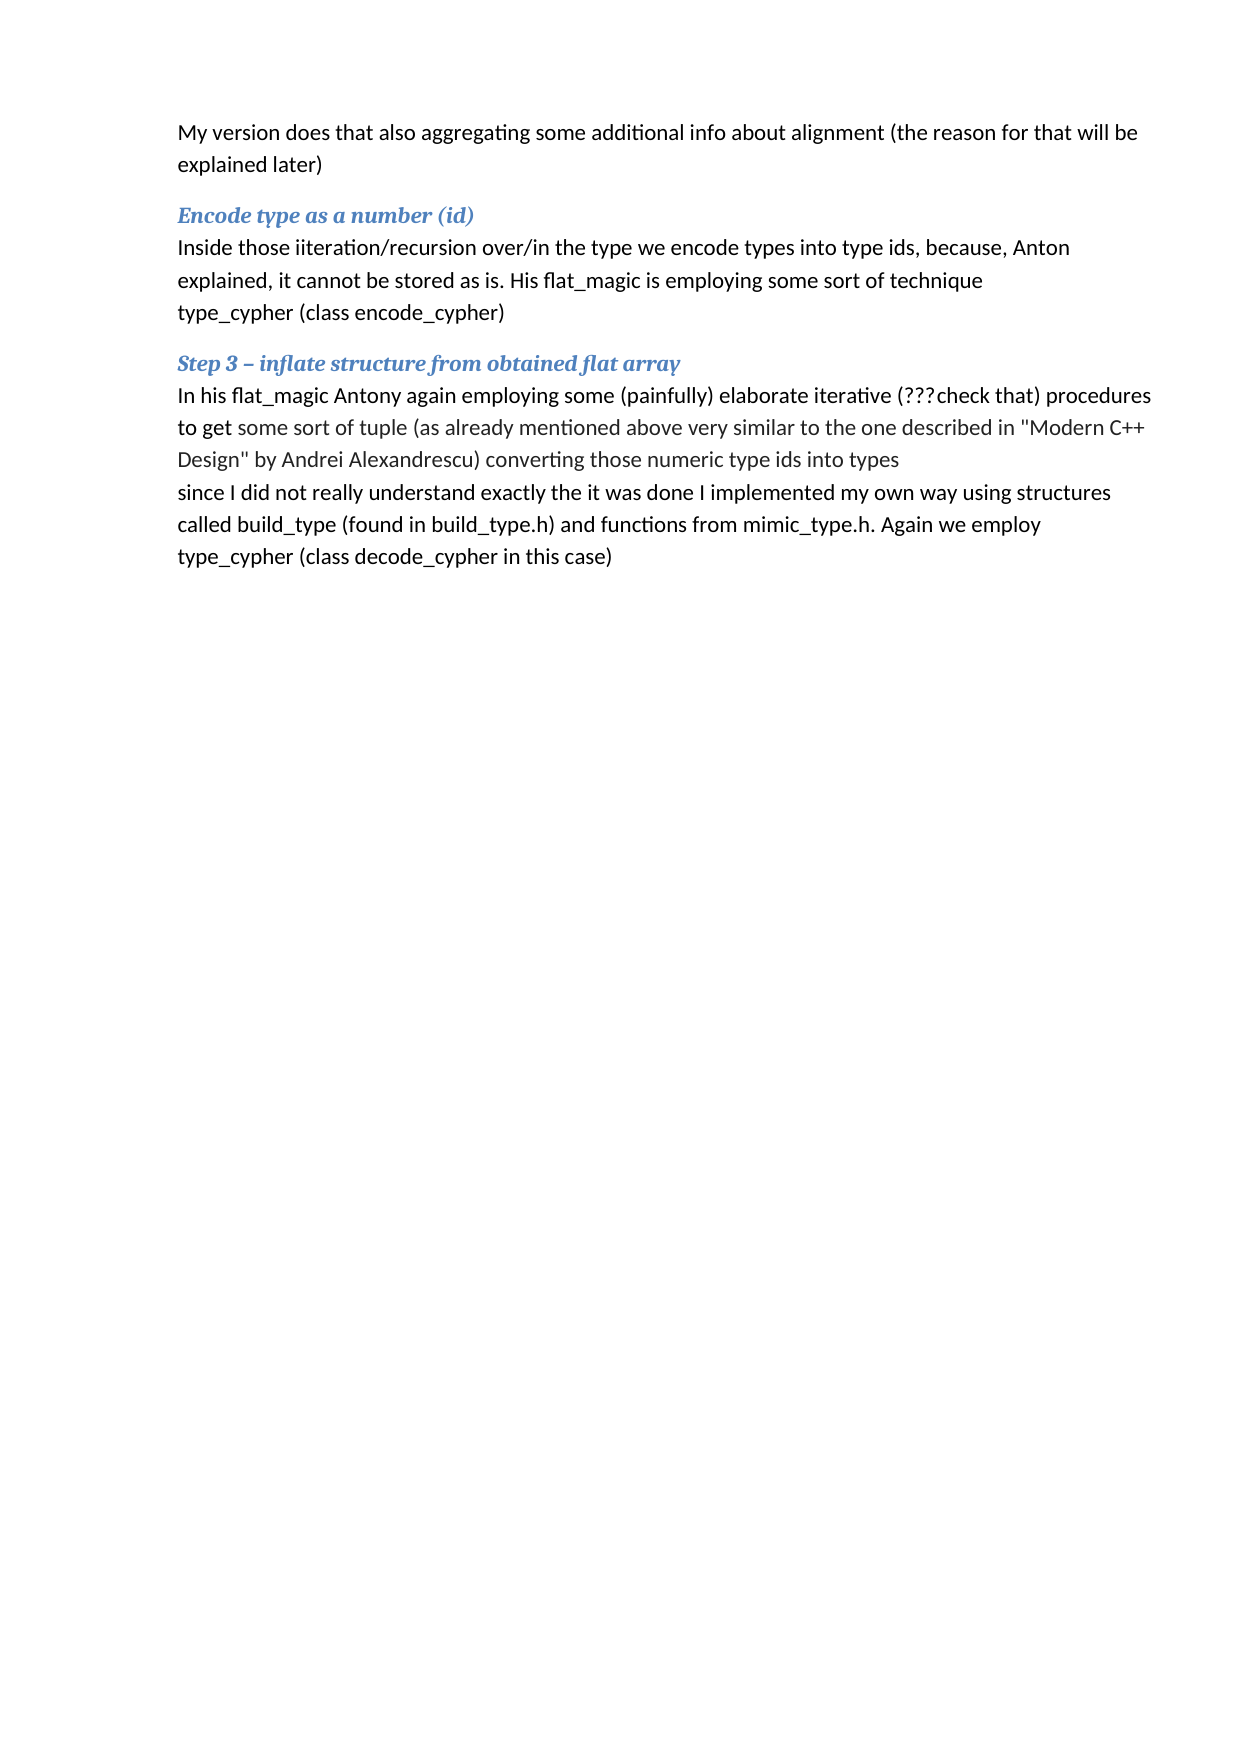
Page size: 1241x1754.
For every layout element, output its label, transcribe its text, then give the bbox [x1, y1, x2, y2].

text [177, 118, 1152, 178]
text In his flat_magic Antony again employing some (painfully) elaborate iterative (???check that) procedures to get some sort of tuple (as already mentioned above very similar to the one described in "Modern C++ Design" by Andrei Alexandrescu) converting those numeric type ids into types since I did not really understand exactly the it was done I implemented my own way using structures called build_type (found in build_type.h) and functions from mimic_type.h. Again we employ type_cypher (class decode_cypher in this case) [177, 381, 1152, 570]
text Inside those iiteration/recursion over/in the type we encode types into type ids, because, Anton explained, it cannot be stored as is. His flat_magic is employing some sort of technique type_cypher (class encode_cypher) [177, 233, 1152, 326]
subtitle Encode type as a number (id) [177, 203, 1152, 230]
subtitle Step 3 – inflate structure from obtained flat array [177, 351, 1152, 377]
